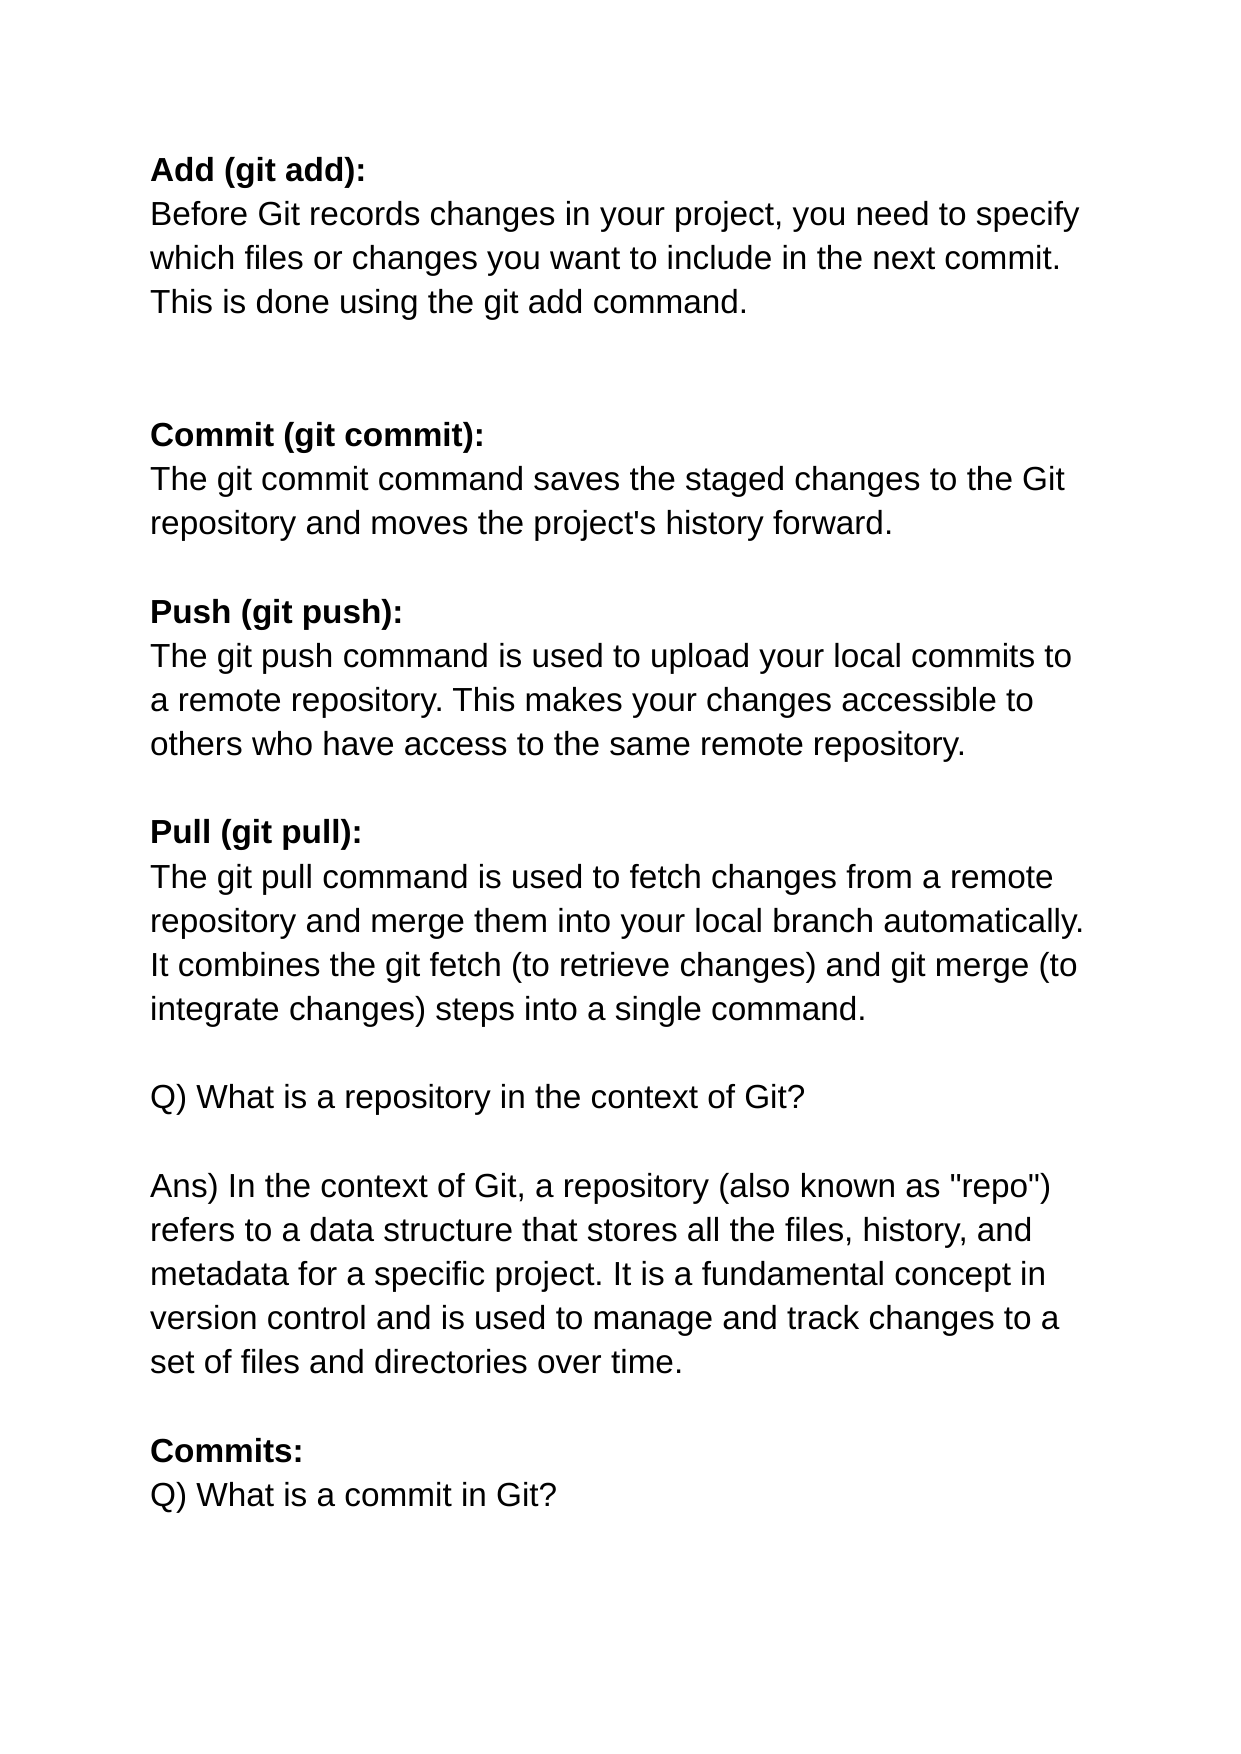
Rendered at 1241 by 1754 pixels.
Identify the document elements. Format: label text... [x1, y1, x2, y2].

text Pull (git pull): [150, 812, 1090, 851]
text Commits: [150, 1431, 1090, 1469]
text Q) What is a repository in the context of Git? [150, 1077, 1090, 1116]
text The git push command is used to upload your local commits to a remote repository. This makes your changes accessible to others who have access to the same remote repository. [150, 636, 1090, 763]
text Push (git push): [150, 592, 1090, 630]
text The git commit command saves the staged changes to the Git repository and moves the project's history forward. [150, 459, 1090, 542]
text The git pull command is used to fetch changes from a remote repository and merge them into your local branch automatically. It combines the git fetch (to retrieve changes) and git merge (to integrate changes) steps into a single command. [150, 857, 1090, 1028]
text Add (git add): [150, 150, 1090, 188]
text Before Git records changes in your project, you need to specify which files or changes you want to include in the next commit. This is done using the git add command. [150, 194, 1090, 321]
text Commit (git commit): [150, 415, 1090, 453]
text Ans) In the context of Git, a repository (also known as "repo") refers to a data structure that stores all the files, history, and metadata for a specific project. It is a fundamental concept in version control and is used to manage and track changes to a set of files and directories over time. [150, 1166, 1090, 1381]
text Q) What is a commit in Git? [150, 1475, 1090, 1513]
